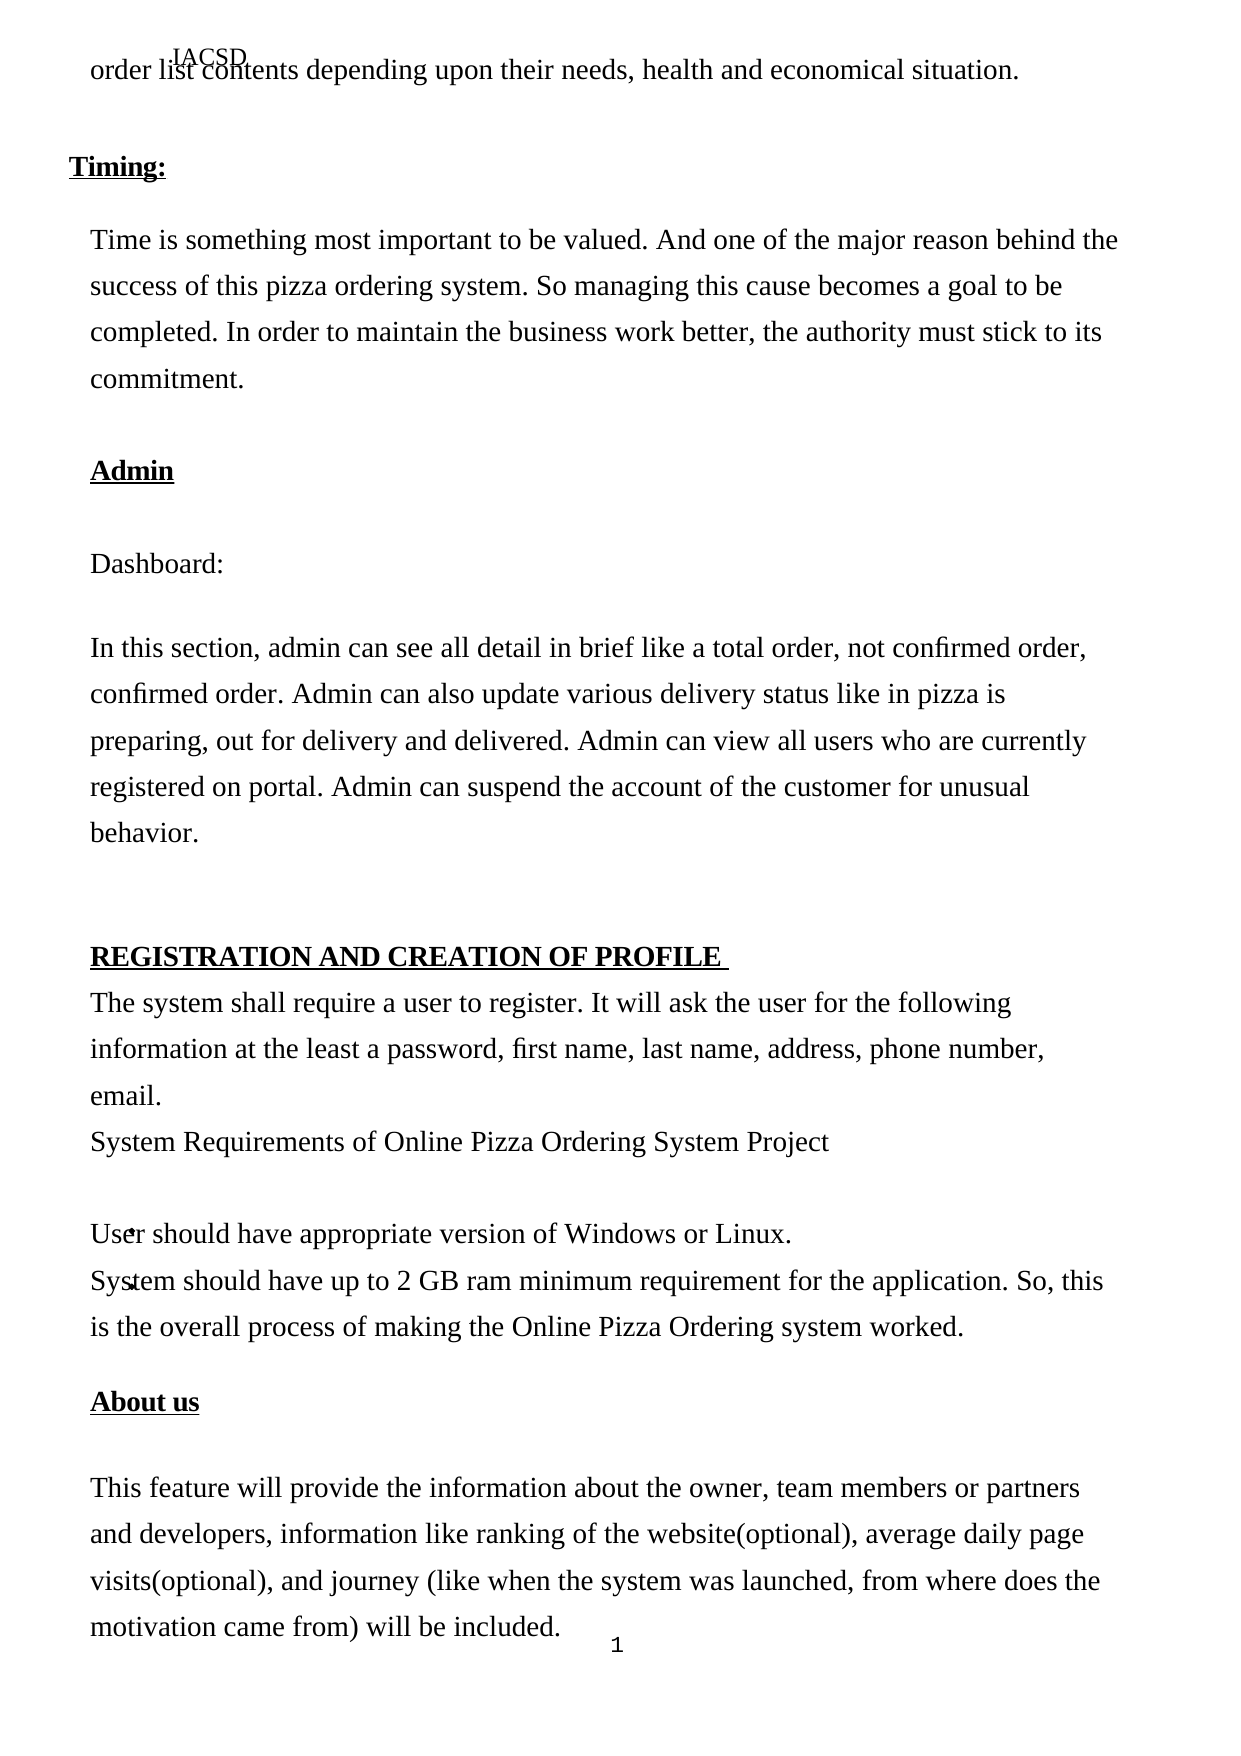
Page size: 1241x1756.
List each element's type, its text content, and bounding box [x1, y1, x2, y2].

text Time is something most important to be valued. And one of the major reason behind the success of this pizza ordering system. So managing this cause becomes a goal to be completed. In order to maintain the business work better, the authority must stick to its commitment. [90, 222, 1121, 394]
text Dashboard: [90, 546, 1121, 579]
text This feature will provide the information about the owner, team members or partners and developers, information like ranking of the website(optional), average daily page visits(optional), and journey (like when the system was launched, from where does the motivation came from) will be included. [90, 1470, 1121, 1643]
text In this section, admin can see all detail in brief like a total order, not conﬁrmed order, conﬁrmed order. Admin can also update various delivery status like in pizza is preparing, out for delivery and delivered. Admin can view all users who are currently registered on portal. Admin can suspend the account of the customer for unusual behavior. [90, 630, 1121, 849]
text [90, 52, 1121, 86]
text The system shall require a user to register. It will ask the user for the following information at the least a password, ﬁrst name, last name, address, phone number, email. [90, 985, 1121, 1111]
text System Requirements of Online Pizza Ordering System Project [90, 1124, 1121, 1158]
text REGISTRATION AND CREATION OF PROFILE [90, 939, 1121, 973]
text User should have appropriate version of Windows or Linux. [90, 1217, 1121, 1250]
text About us [90, 1384, 1121, 1418]
text System should have up to 2 GB ram minimum requirement for the application. So, this is the overall process of making the Online Pizza Ordering system worked. [90, 1263, 1121, 1343]
subtitle Timing: [69, 149, 1219, 182]
text Admin [90, 453, 1121, 487]
